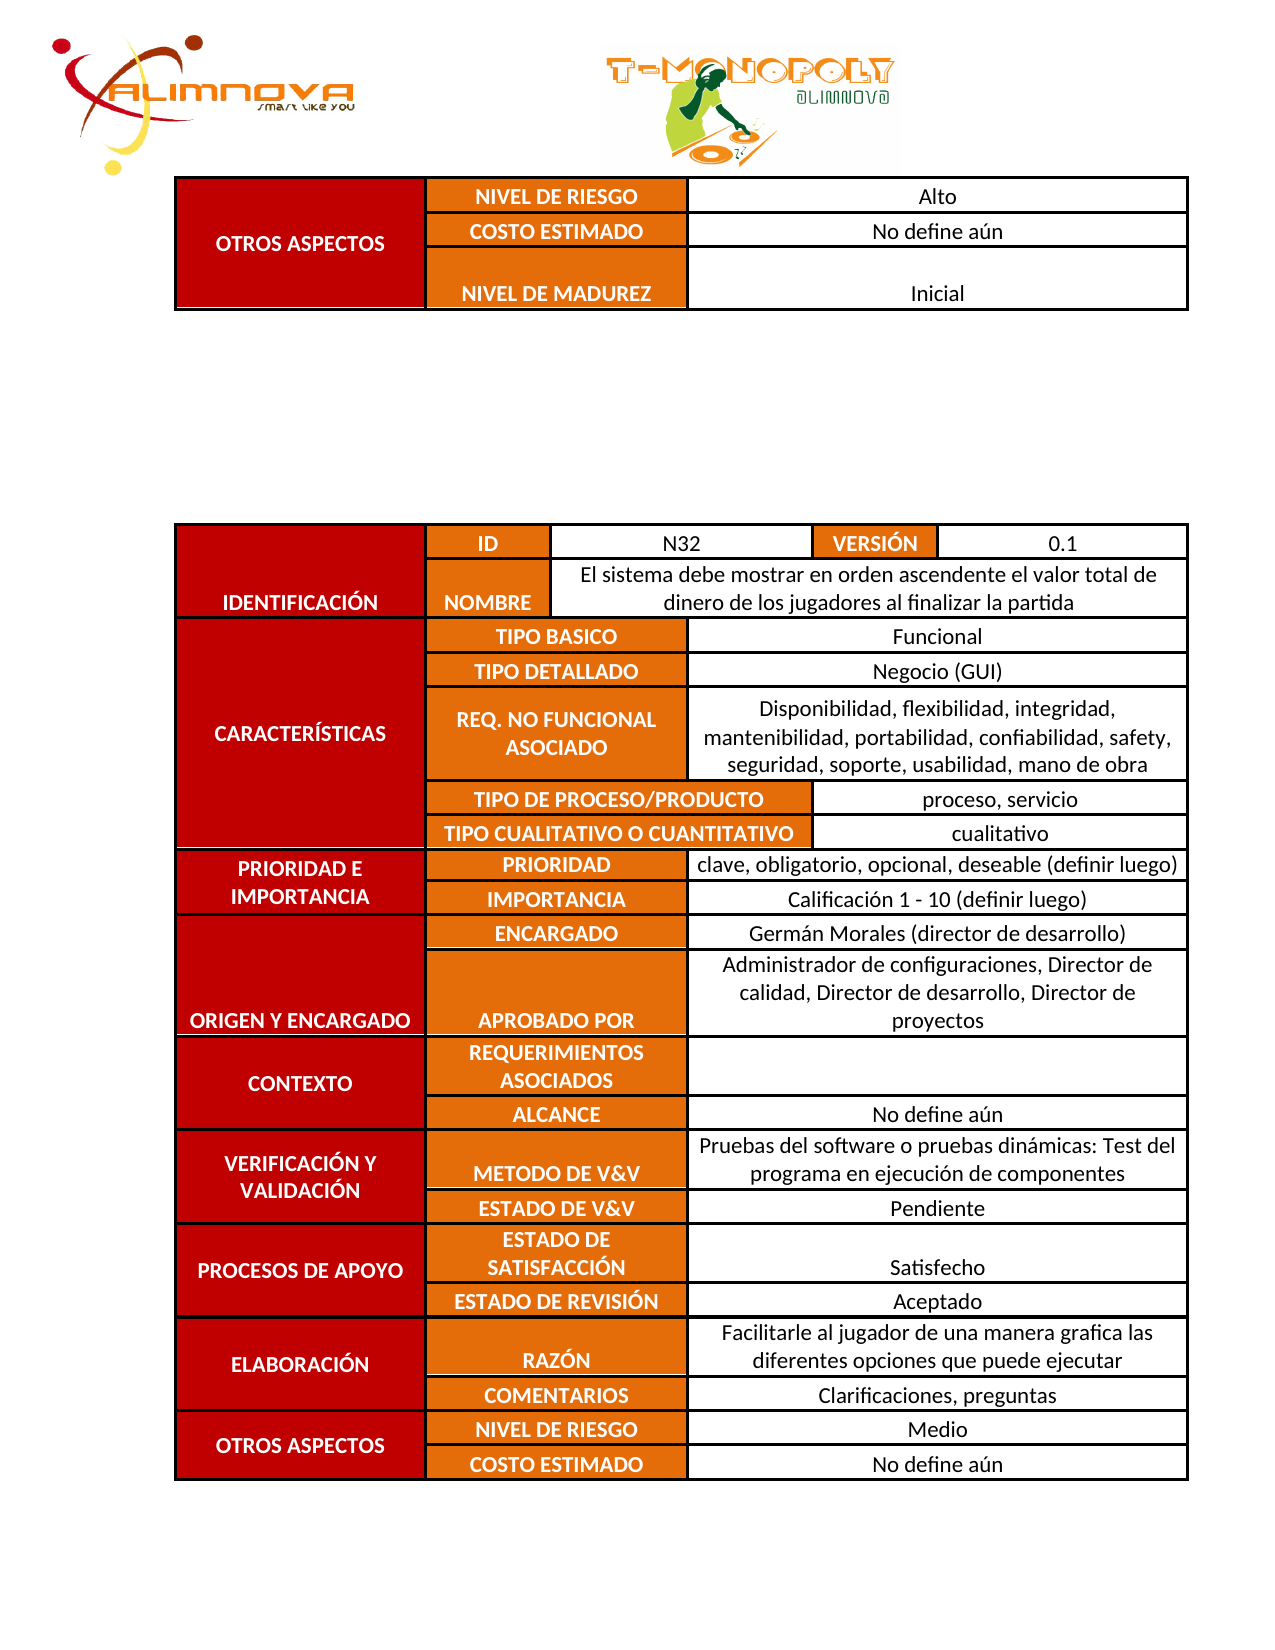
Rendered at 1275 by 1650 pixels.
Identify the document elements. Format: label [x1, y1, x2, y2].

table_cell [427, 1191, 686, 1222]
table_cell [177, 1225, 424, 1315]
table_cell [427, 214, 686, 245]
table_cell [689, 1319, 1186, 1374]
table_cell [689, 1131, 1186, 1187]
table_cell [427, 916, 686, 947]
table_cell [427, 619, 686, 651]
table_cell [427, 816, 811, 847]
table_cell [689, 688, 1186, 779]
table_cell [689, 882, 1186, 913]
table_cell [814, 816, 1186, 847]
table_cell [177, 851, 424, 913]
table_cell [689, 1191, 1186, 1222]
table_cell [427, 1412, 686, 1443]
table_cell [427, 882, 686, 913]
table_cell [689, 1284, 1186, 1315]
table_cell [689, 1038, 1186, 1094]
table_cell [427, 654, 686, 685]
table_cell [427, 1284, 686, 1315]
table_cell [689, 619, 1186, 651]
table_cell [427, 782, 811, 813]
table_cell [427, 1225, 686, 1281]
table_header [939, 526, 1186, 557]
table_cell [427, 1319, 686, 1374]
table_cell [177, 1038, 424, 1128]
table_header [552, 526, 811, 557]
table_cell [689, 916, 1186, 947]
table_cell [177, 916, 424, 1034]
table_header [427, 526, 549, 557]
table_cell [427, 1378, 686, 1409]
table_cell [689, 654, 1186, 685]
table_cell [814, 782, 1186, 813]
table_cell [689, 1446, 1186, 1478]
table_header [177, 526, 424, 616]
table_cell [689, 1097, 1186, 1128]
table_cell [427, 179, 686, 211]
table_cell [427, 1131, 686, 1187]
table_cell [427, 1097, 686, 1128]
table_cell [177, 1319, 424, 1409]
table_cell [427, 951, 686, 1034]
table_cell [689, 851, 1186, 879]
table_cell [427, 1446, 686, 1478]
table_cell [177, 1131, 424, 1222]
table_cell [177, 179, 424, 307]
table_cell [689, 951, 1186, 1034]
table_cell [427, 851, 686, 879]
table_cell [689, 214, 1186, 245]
picture [601, 43, 902, 176]
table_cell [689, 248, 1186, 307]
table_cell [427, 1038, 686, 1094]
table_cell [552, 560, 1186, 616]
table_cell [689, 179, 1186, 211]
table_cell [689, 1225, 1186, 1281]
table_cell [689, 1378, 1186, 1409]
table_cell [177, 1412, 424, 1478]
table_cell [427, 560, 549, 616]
picture [48, 33, 356, 177]
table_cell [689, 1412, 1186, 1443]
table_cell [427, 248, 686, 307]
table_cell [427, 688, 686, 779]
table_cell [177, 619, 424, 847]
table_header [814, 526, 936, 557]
